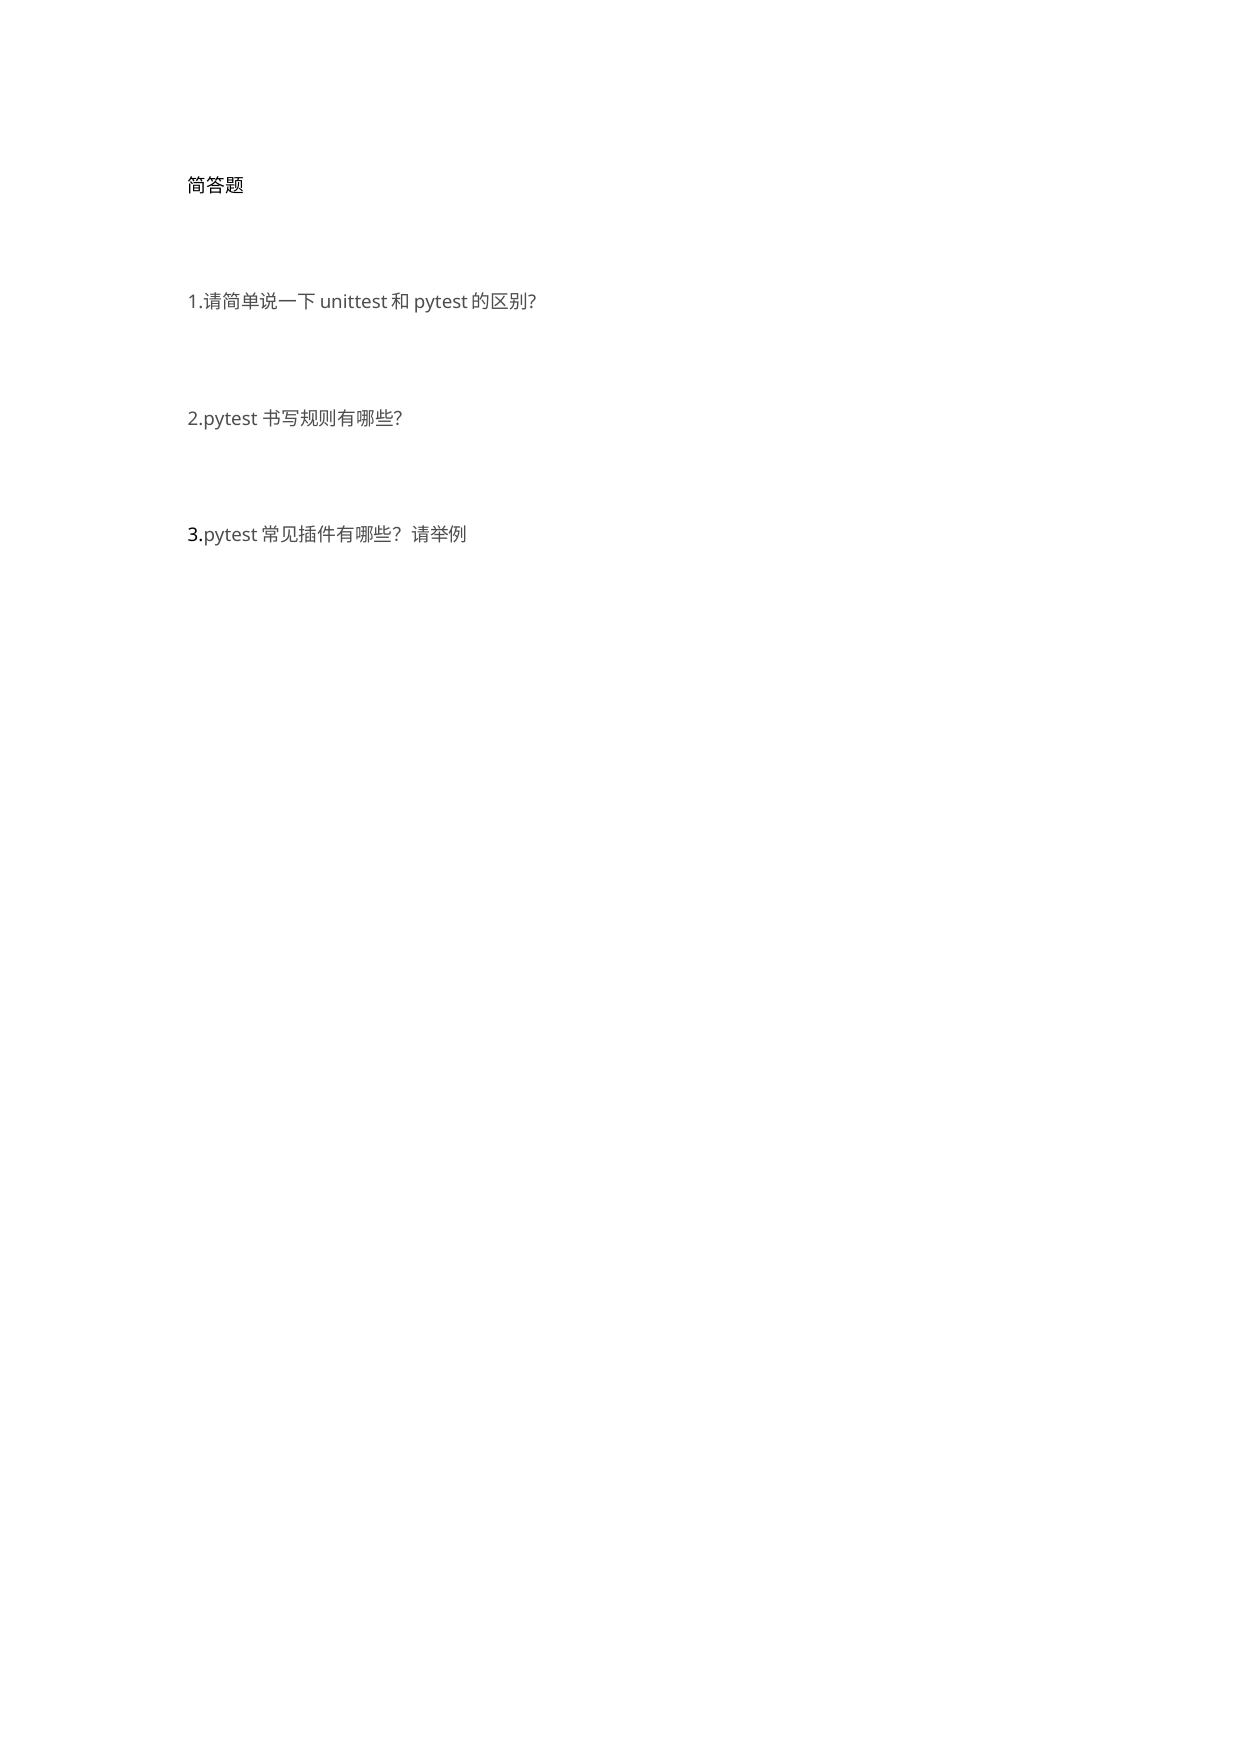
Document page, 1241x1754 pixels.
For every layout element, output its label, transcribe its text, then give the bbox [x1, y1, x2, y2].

text 3.pytest常见插件有哪些？请举例 [187, 517, 1053, 549]
text 1.请简单说一下unittest和pytest的区别? [187, 284, 1053, 317]
text 2.pytest 书写规则有哪些？ [187, 401, 1053, 433]
text 简答题 [187, 168, 1053, 201]
